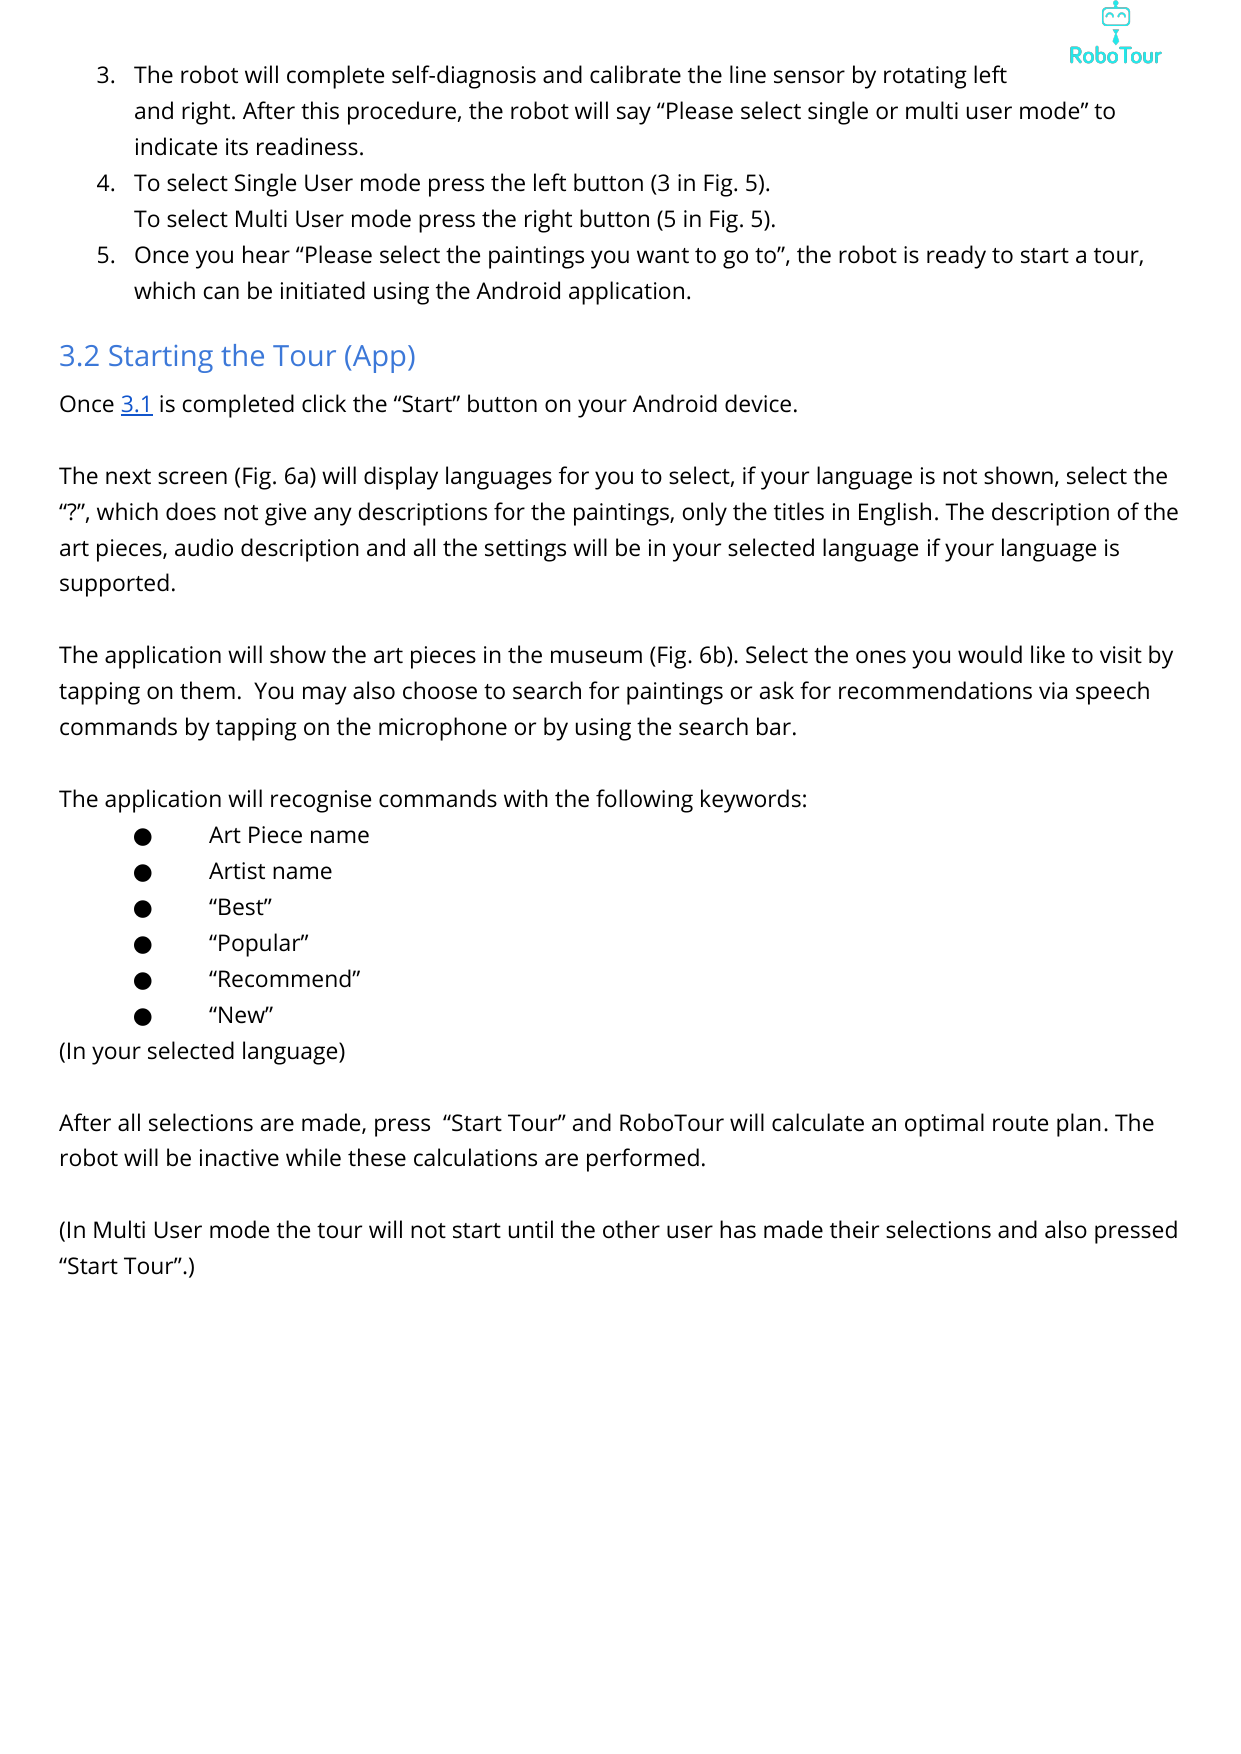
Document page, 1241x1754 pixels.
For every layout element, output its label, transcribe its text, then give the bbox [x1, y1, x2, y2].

text The next screen (Fig. 6a) will display languages for you to select, if your language is not shown, select the “?”, which does not give any descriptions for the paintings, only the titles in English. The description of the art pieces, audio description and all the settings will be in your selected language if your language is supported. [59, 459, 1181, 599]
text (In Multi User mode the tour will not start until the other user has made their selections and also pressed “Start Tour”.) [59, 1214, 1181, 1281]
text (In your selected language) [59, 1034, 1181, 1066]
text After all selections are made, press “Start Tour” and RoboTour will calculate an optimal route plan. The robot will be inactive while these calculations are performed. [59, 1106, 1181, 1174]
list Art Piece name [133, 819, 1181, 850]
list “Recommend” [133, 963, 1181, 994]
list To select Single User mode press the left button (3 in Fig. 5). To select Multi User mode press the right button (5 in Fig. 5). [96, 167, 1181, 234]
list “New” [133, 999, 1181, 1030]
list “Best” [133, 891, 1181, 922]
list The robot will complete self-diagnosis and calibrate the line sensor by rotating left and right. After this procedure, the robot will say “Please select single or multi user mode” to indicate its readiness. [96, 59, 1181, 162]
text The application will recognise commands with the following keywords: [59, 783, 1181, 814]
picture [1068, 0, 1163, 59]
list “Popular” [133, 927, 1181, 958]
list Once you hear “Please select the paintings you want to go to”, the robot is ready to start a tour, which can be initiated using the Android application. [96, 239, 1181, 306]
list Artist name [133, 855, 1181, 886]
text The application will show the art pieces in the museum (Fig. 6b). Select the ones you would like to visit by tapping on them. You may also choose to search for paintings or ask for recommendations via speech commands by tapping on the microphone or by using the search bar. [59, 639, 1181, 742]
subtitle 3.2 Starting the Tour (App) [59, 336, 1181, 375]
text Once 3.1 is completed click the “Start” button on your Android device. [59, 388, 1181, 419]
